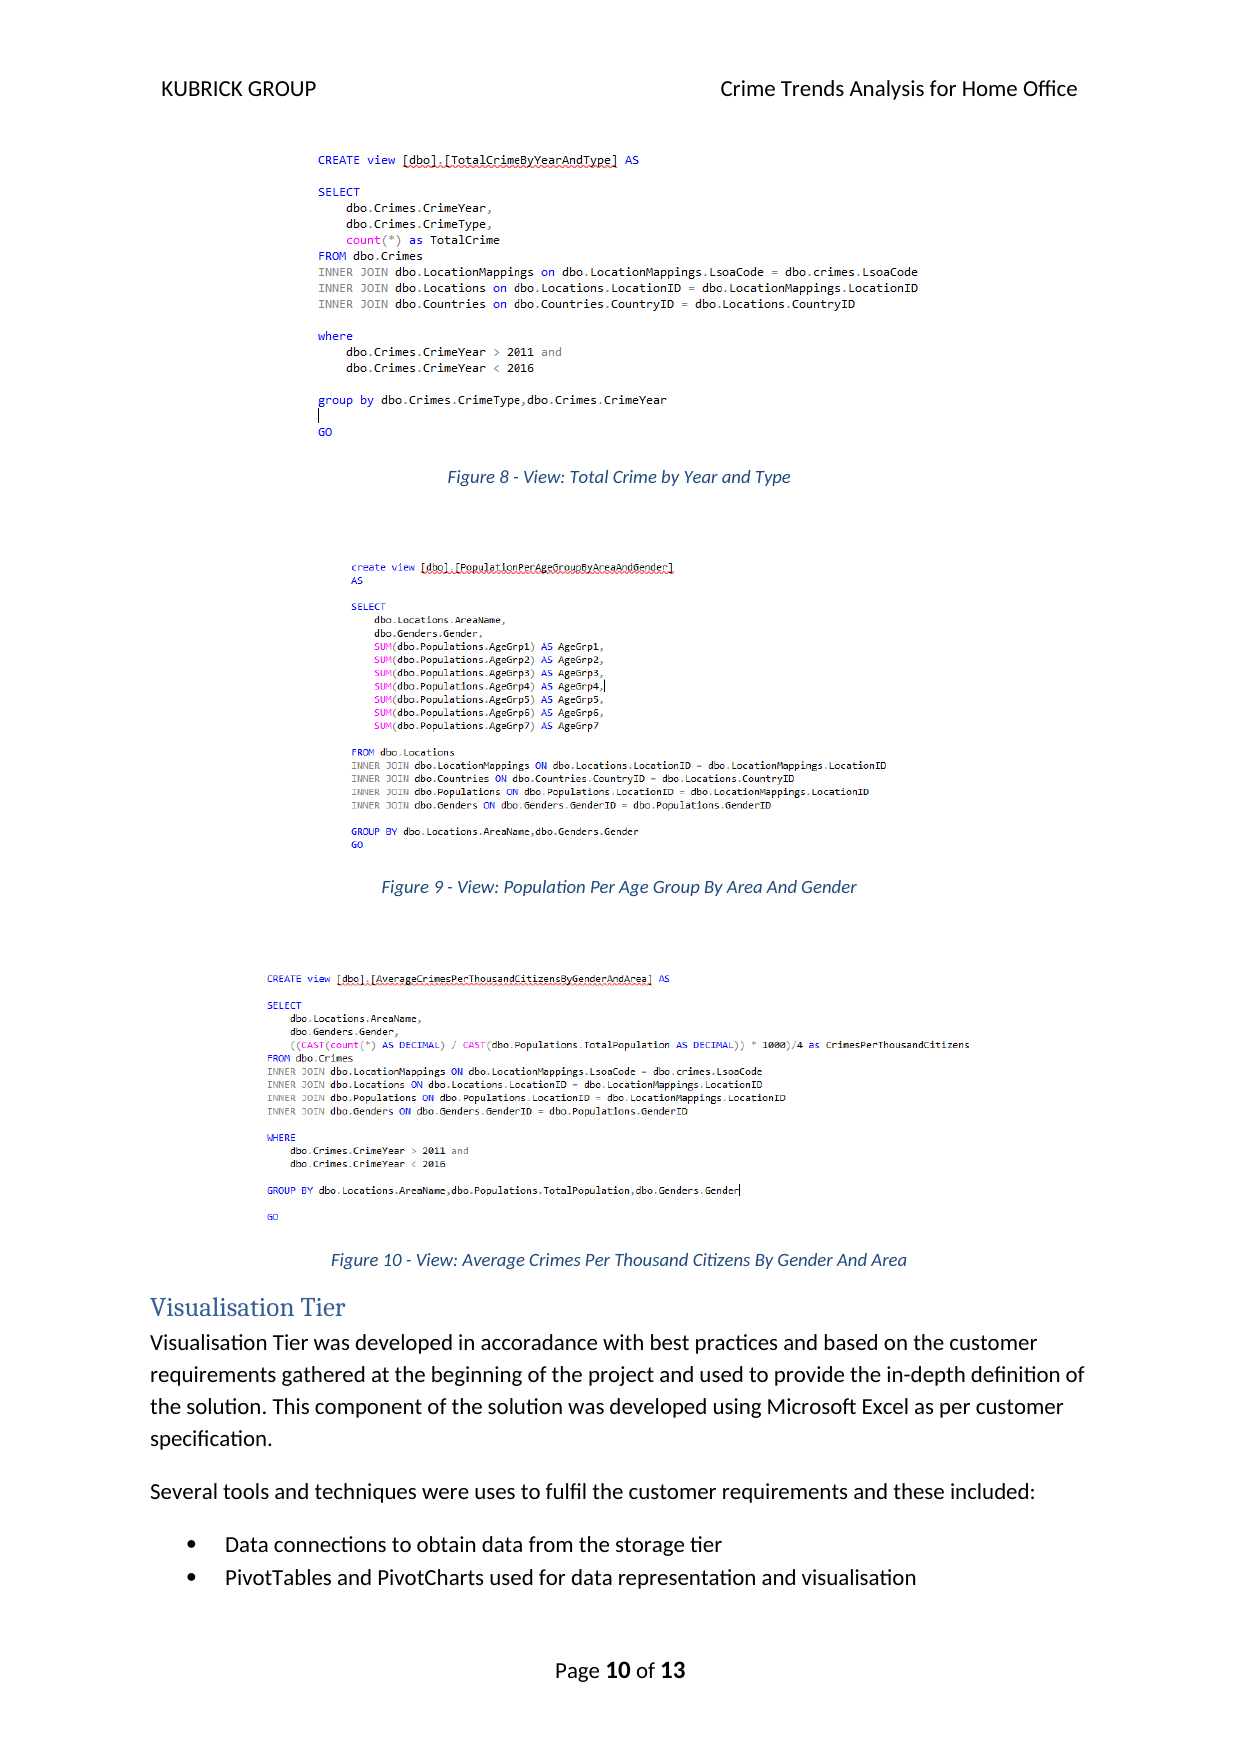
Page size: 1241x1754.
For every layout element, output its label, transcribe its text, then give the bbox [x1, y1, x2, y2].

picture [316, 150, 924, 440]
list Data connections to obtain data from the storage tier [187, 1531, 1090, 1558]
list PivotTables and PivotCharts used for data representation and visualisation [187, 1563, 1090, 1591]
text Several tools and techniques were uses to fulfil the customer requirements and these included: [150, 1477, 1090, 1506]
subtitle Visualisation Tier [150, 1292, 1090, 1323]
picture [264, 971, 976, 1224]
picture [350, 561, 890, 851]
text Visualisation Tier was developed in accoradance with best practices and based on the customer requirements gathered at the beginning of the project and used to provide the in-depth definition of the solution. This component of the solution was developed using Microsoft Excel as per customer specification. [150, 1328, 1090, 1452]
